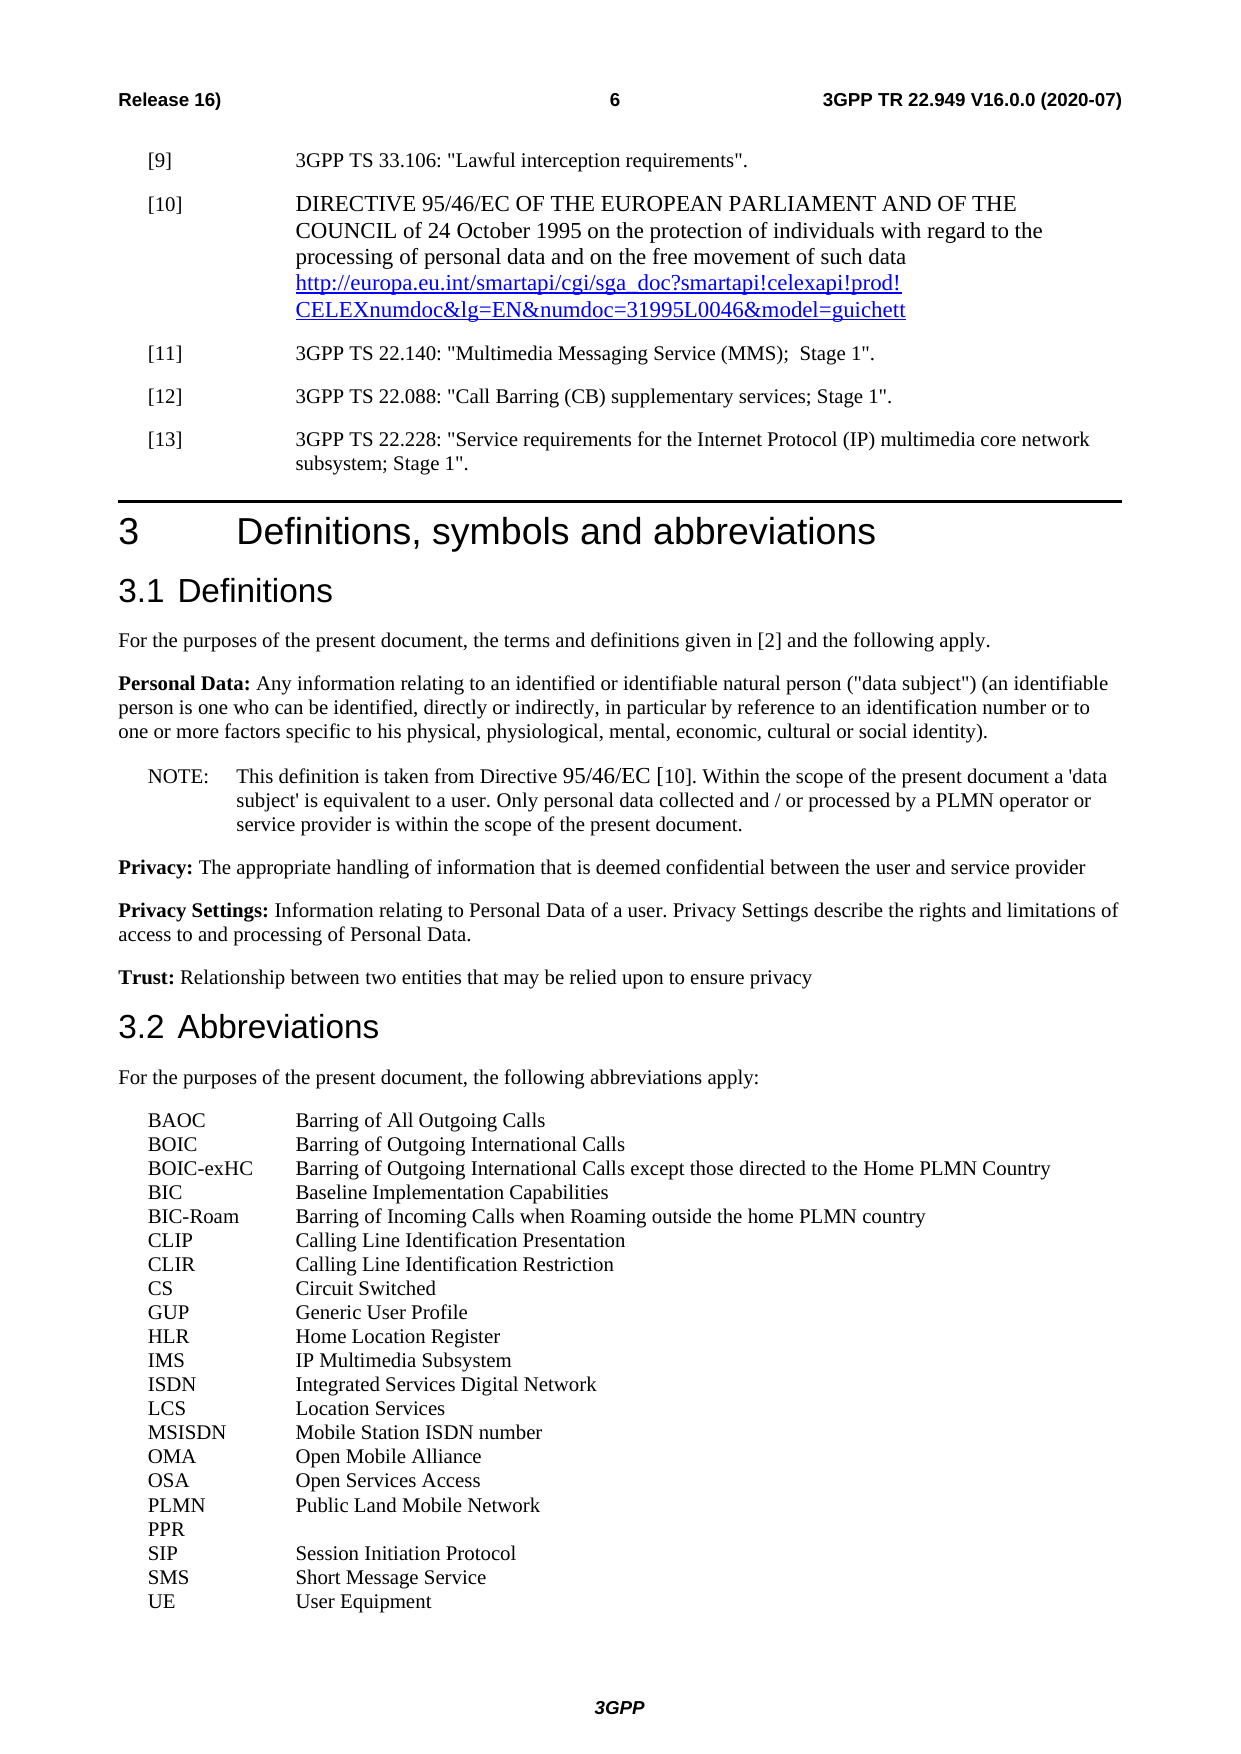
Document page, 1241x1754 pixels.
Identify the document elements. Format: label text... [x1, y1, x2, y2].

text [13] 3GPP TS 22.228: "Service requirements for the Internet Protocol (IP) multimedia core network subsystem; Stage 1". [148, 426, 1122, 474]
text LCS Location Services [148, 1396, 1122, 1420]
text For the purposes of the present document, the following abbreviations apply: [118, 1065, 1122, 1089]
text SMS Short Message Service [148, 1565, 1122, 1589]
text HLR Home Location Register [148, 1324, 1122, 1348]
text Privacy: The appropriate handling of information that is deemed confidential between the user and service provider [118, 855, 1122, 879]
text Trust: Relationship between two entities that may be relied upon to ensure privacy [118, 965, 1122, 989]
text Privacy Settings: Information relating to Personal Data of a user. Privacy Settings describe the rights and limitations of access to and processing of Personal Data. [118, 898, 1122, 946]
text BOIC-exHC Barring of Outgoing International Calls except those directed to the Home PLMN Country [148, 1156, 1122, 1180]
text CLIR Calling Line Identification Restriction [148, 1252, 1122, 1276]
subtitle 3.1 Definitions [118, 571, 1122, 609]
text SIP Session Initiation Protocol [148, 1541, 1122, 1565]
text ISDN Integrated Services Digital Network [148, 1372, 1122, 1396]
text NOTE: This definition is taken from Directive 95/46/EC [10]. Within the scope of the present document a 'data subject' is equivalent to a user. Only personal data collected and / or processed by a PLMN operator or service provider is within the scope of the present document. [148, 762, 1122, 836]
text BOIC Barring of Outgoing International Calls [148, 1132, 1122, 1156]
text [9] 3GPP TS 33.106: "Lawful interception requirements". [148, 147, 1122, 172]
text BAOC Barring of All Outgoing Calls [148, 1107, 1122, 1132]
text UE User Equipment [148, 1589, 1122, 1613]
text OMA Open Mobile Alliance [148, 1444, 1122, 1468]
text PLMN Public Land Mobile Network [148, 1492, 1122, 1517]
text PPR [148, 1517, 1122, 1541]
text GUP Generic User Profile [148, 1300, 1122, 1324]
text CS Circuit Switched [148, 1276, 1122, 1300]
text [10] DIRECTIVE 95/46/EC OF THE EUROPEAN PARLIAMENT AND OF THE COUNCIL of 24 October 1995 on the protection of individuals with regard to the processing of personal data and on the free movement of such data http://europa.eu.int/smartapi/cgi/sga_doc?smartapi!celexapi!prod!CELEXnumdoc&lg=EN&numdoc=31995L0046&model=guichett [148, 190, 1122, 322]
text BIC-Roam Barring of Incoming Calls when Roaming outside the home PLMN country [148, 1204, 1122, 1228]
text MSISDN Mobile Station ISDN number [148, 1420, 1122, 1444]
text For the purposes of the present document, the terms and definitions given in [2] and the following apply. [118, 628, 1122, 652]
text [11] 3GPP TS 22.140: "Multimedia Messaging Service (MMS); Stage 1". [148, 341, 1122, 365]
text [12] 3GPP TS 22.088: "Call Barring (CB) supplementary services; Stage 1". [148, 384, 1122, 408]
text Personal Data: Any information relating to an identified or identifiable natural person ("data subject") (an identifiable person is one who can be identified, directly or indirectly, in particular by reference to an identification number or to one or more factors specific to his physical, physiological, mental, economic, cultural or social identity). [118, 671, 1122, 743]
subtitle 3.2 Abbreviations [118, 1007, 1122, 1046]
text CLIP Calling Line Identification Presentation [148, 1228, 1122, 1252]
text BIC Baseline Implementation Capabilities [148, 1180, 1122, 1204]
text IMS IP Multimedia Subsystem [148, 1348, 1122, 1372]
text OSA Open Services Access [148, 1468, 1122, 1492]
subtitle 3 Definitions, symbols and abbreviations [118, 503, 1122, 552]
